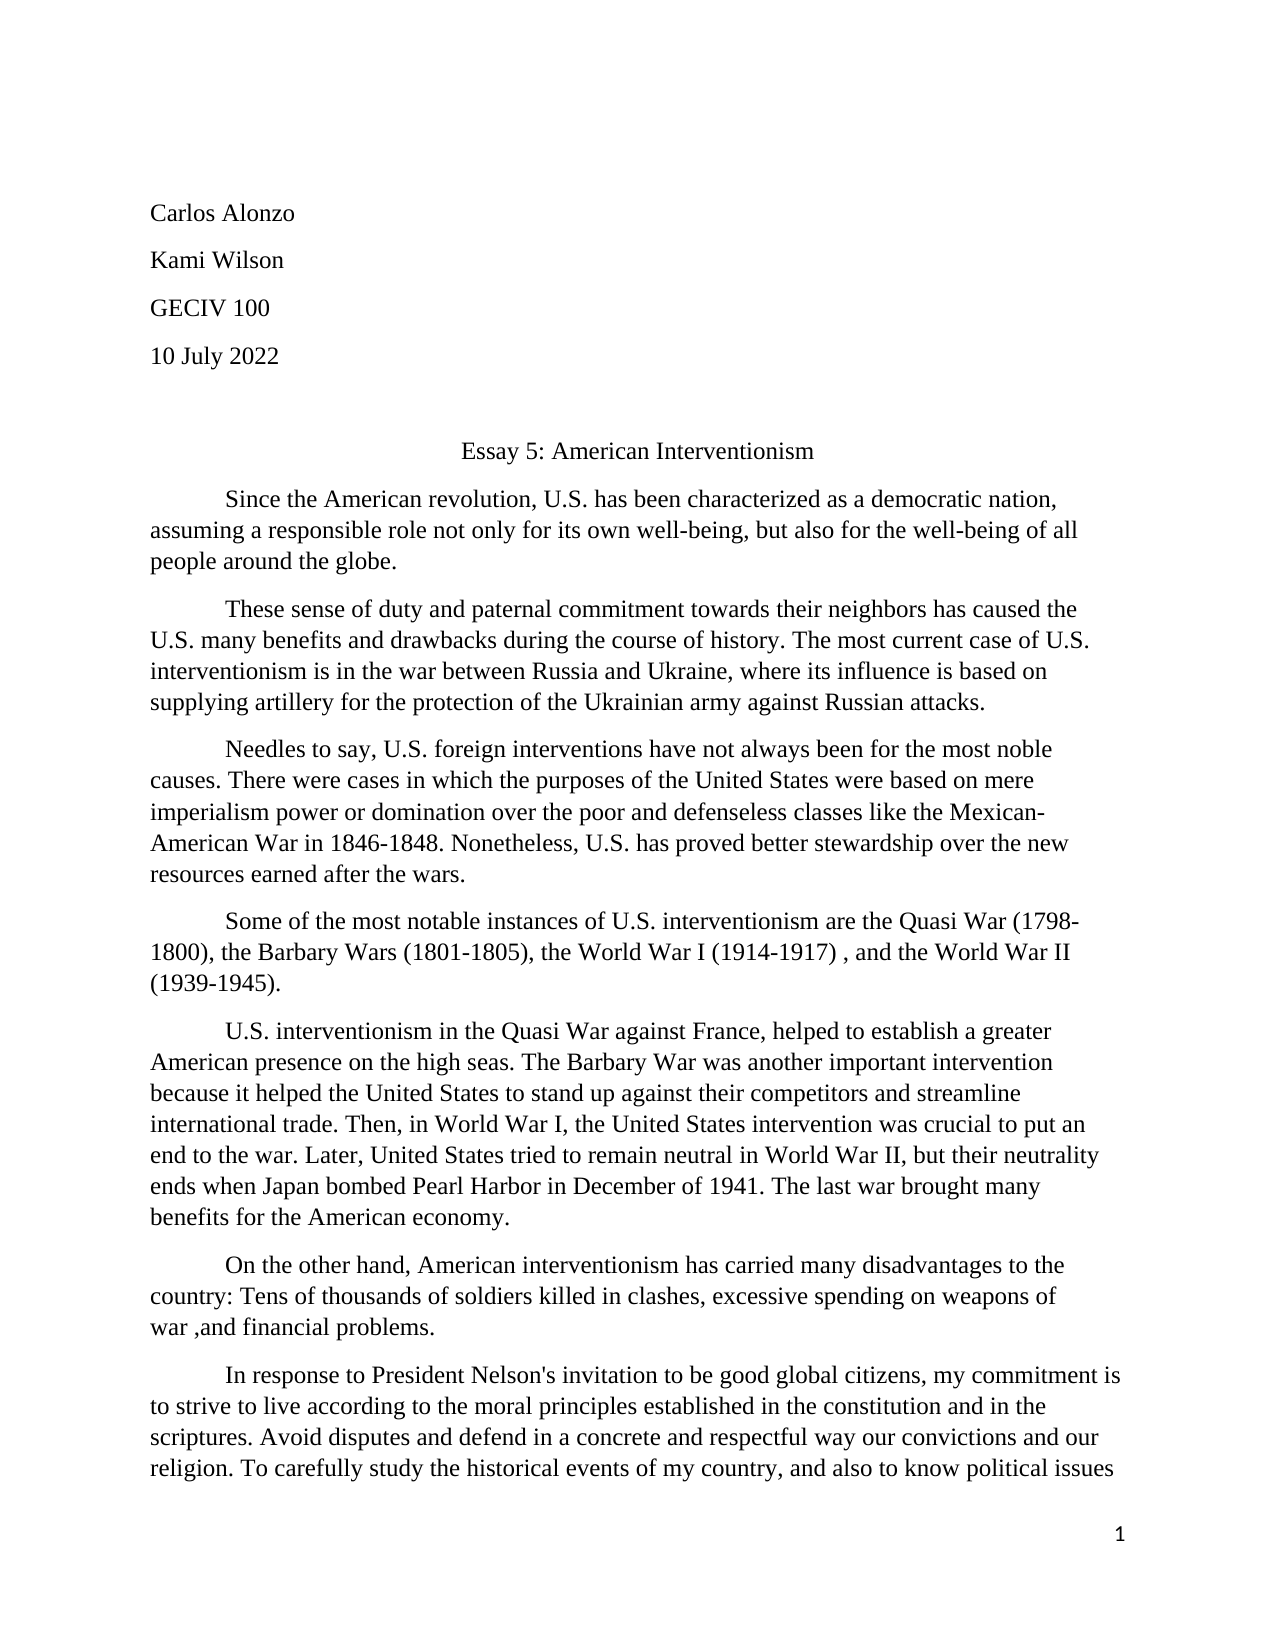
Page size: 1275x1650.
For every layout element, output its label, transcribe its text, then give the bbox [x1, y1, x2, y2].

text U.S. interventionism in the Quasi War against France, helped to establish a greater American presence on the high seas. The Barbary War was another important intervention because it helped the United States to stand up against their competitors and streamline international trade. Then, in World War I, the United States intervention was crucial to put an end to the war. Later, United States tried to remain neutral in World War II, but their neutrality ends when Japan bombed Pearl Harbor in December of 1941. The last war brought many benefits for the American economy. [150, 1016, 1125, 1231]
text On the other hand, American interventionism has carried many disadvantages to the country: Tens of thousands of soldiers killed in clashes, excessive spending on weapons of war ,and financial problems. [150, 1250, 1125, 1341]
text Essay 5: American Interventionism [150, 436, 1125, 465]
text Carlos Alonzo [150, 198, 1125, 226]
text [150, 1360, 1125, 1482]
text 10 July 2022 [150, 341, 1125, 369]
text Needles to say, U.S. foreign interventions have not always been for the most noble causes. There were cases in which the purposes of the United States were based on mere imperialism power or domination over the poor and defenseless classes like the Mexican-American War in 1846-1848. Nonetheless, U.S. has proved better stewardship over the new resources earned after the wars. [150, 734, 1125, 887]
text These sense of duty and paternal commitment towards their neighbors has caused the U.S. many benefits and drawbacks during the course of history. The most current case of U.S. interventionism is in the war between Russia and Ukraine, where its influence is based on supplying artillery for the protection of the Ukrainian army against Russian attacks. [150, 594, 1125, 716]
text Some of the most notable instances of U.S. interventionism are the Quasi War (1798-1800), the Barbary Wars (1801-1805), the World War I (1914-1917) , and the World War II (1939-1945). [150, 906, 1125, 997]
text Since the American revolution, U.S. has been characterized as a democratic nation, assuming a responsible role not only for its own well-being, but also for the well-being of all people around the globe. [150, 484, 1125, 575]
text GECIV 100 [150, 293, 1125, 322]
text Kami Wilson [150, 245, 1125, 274]
